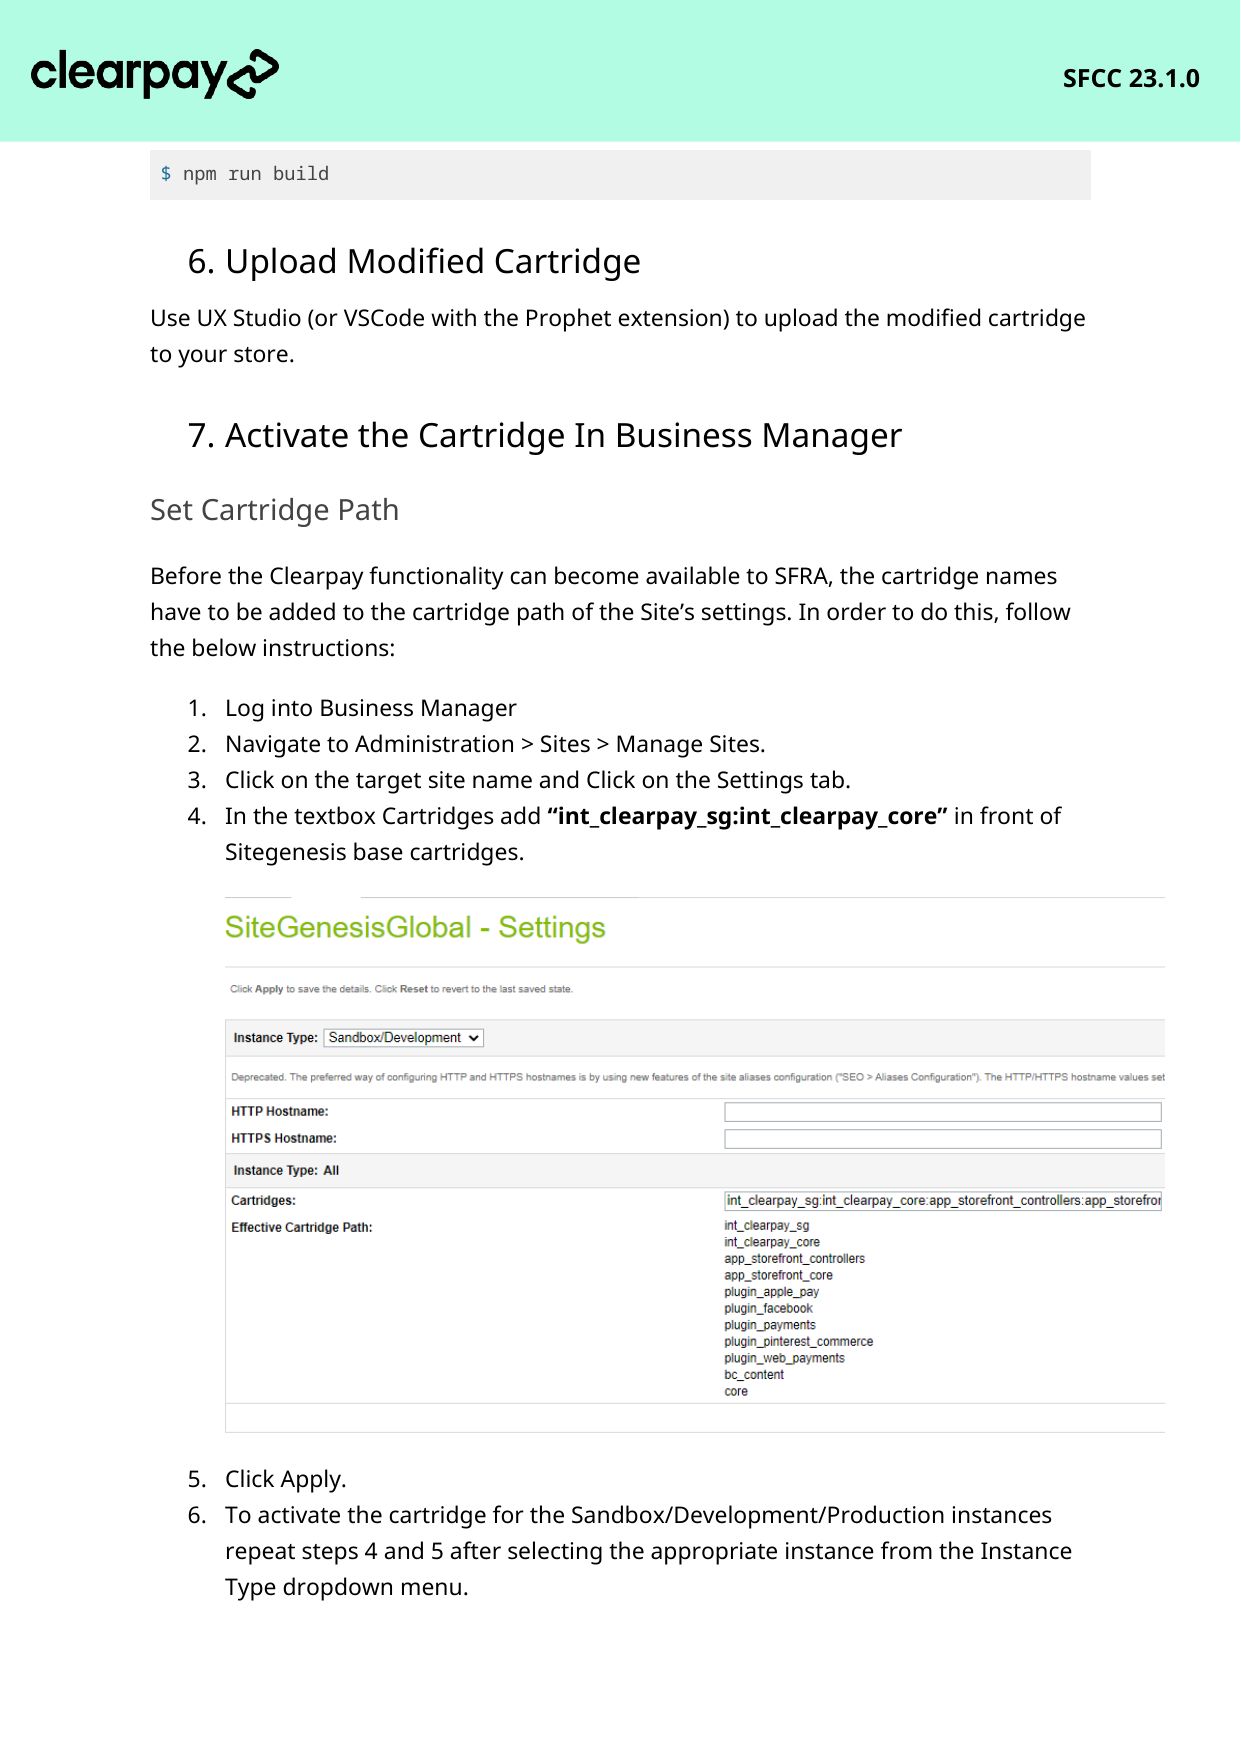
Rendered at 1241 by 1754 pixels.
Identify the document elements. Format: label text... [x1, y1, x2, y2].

list Click on the target site name and Click on the Settings tab. [187, 764, 1090, 796]
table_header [150, 150, 1091, 200]
list Navigate to Administration > Sites > Manage Sites. [187, 728, 1090, 759]
subtitle Activate the Cartridge In Business Manager [187, 412, 1090, 457]
subtitle Set Cartridge Path [150, 489, 1090, 529]
list To activate the cartridge for the Sandbox/Development/Production instances repeat steps 4 and 5 after selecting the appropriate instance from the Instance Type dropdown menu. [187, 1499, 1090, 1602]
list Log into Business Manager [187, 692, 1090, 724]
subtitle Upload Modified Cartridge [187, 238, 1090, 283]
picture [30, 49, 280, 99]
picture [225, 897, 1166, 1435]
list In the textbox Cartridges add “int_clearpay_sg:int_clearpay_core” in front of Sitegenesis base cartridges. [187, 800, 1090, 867]
text Use UX Studio (or VSCode with the Prophet extension) to upload the modified cartridge to your store. [150, 302, 1090, 369]
list Click Apply. [187, 1463, 1090, 1495]
text Before the Clearpay functionality can become available to SFRA, the cartridge names have to be added to the cartridge path of the Site’s settings. In order to do this, follow the below instructions: [150, 559, 1090, 663]
